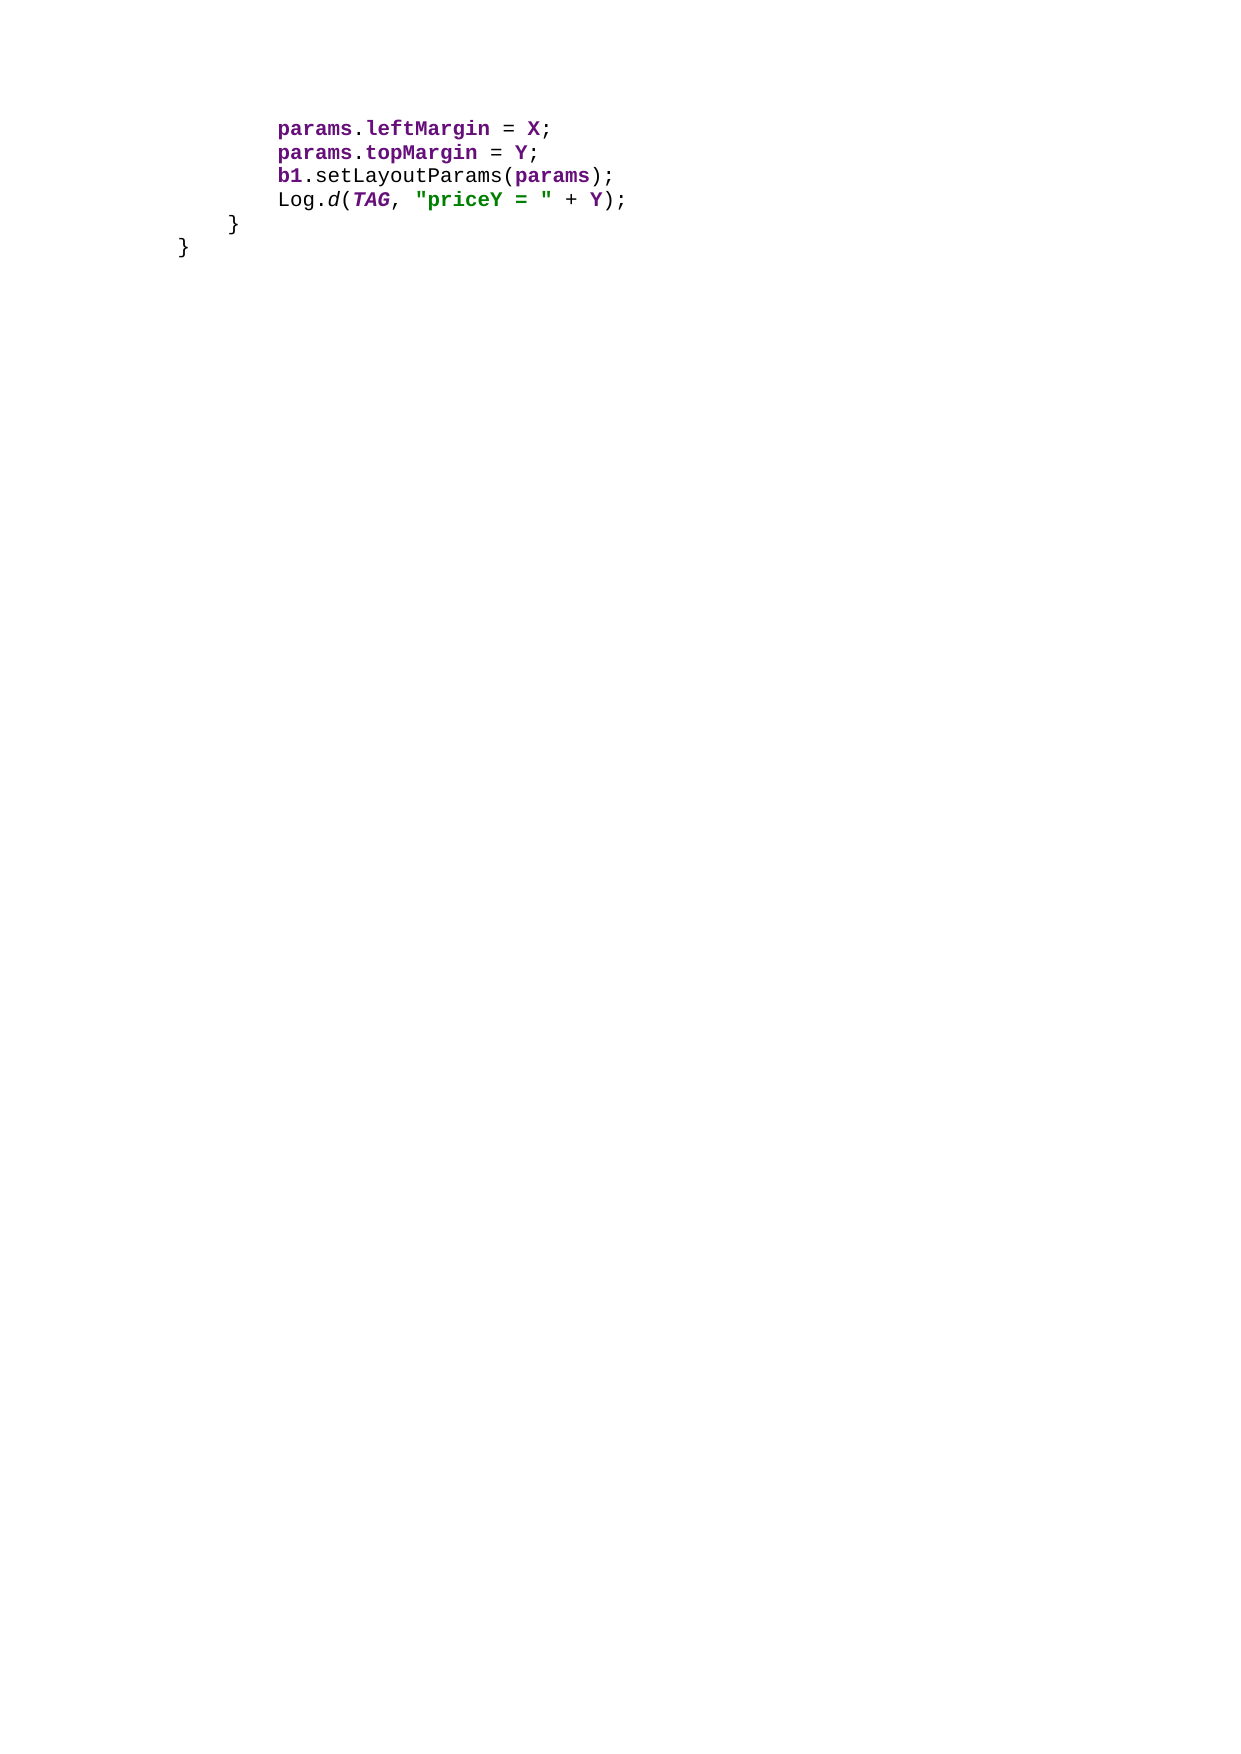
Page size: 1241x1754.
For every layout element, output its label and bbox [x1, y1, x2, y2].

text [177, 118, 1152, 260]
